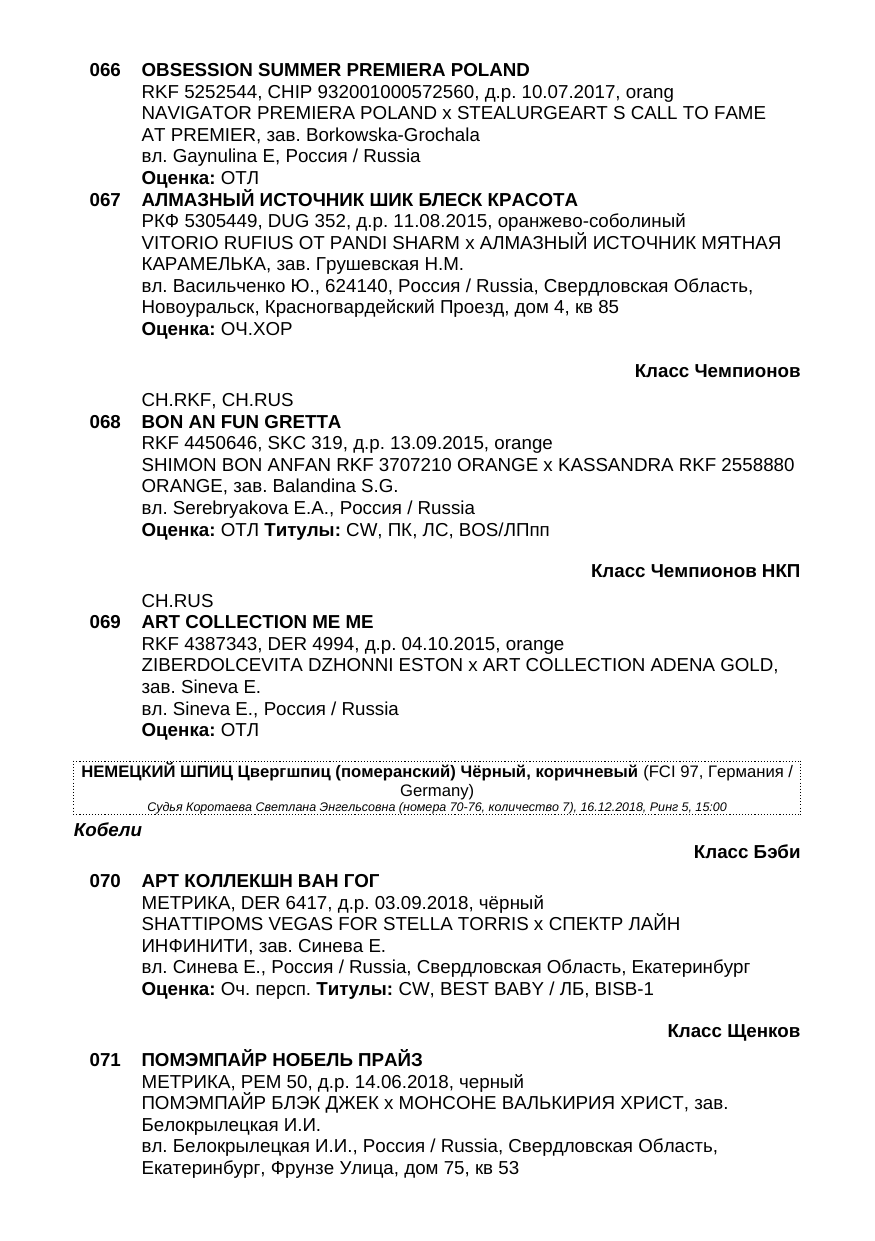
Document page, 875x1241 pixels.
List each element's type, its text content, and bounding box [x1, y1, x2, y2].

table_cell АЛМАЗНЫЙ ИСТОЧНИК ШИК БЛЕСК КРАСОТА РКФ 5305449, DUG 352, д.р. 11.08.2015, оранжево-соболиный VITORIO RUFIUS OT PANDI SHARM x АЛМАЗНЫЙ ИСТОЧНИК МЯТНАЯ КАРАМЕЛЬКА, зав. Грушевская Н.М. вл. Васильченко Ю., 624140, Россия / Russia, Свердловская Область, Новоуральск, Красногвардейский Проезд, дом 4, кв 85 Оценка: ОЧ.ХОР [136, 189, 800, 339]
text Кобели [74, 819, 800, 841]
table_cell 067 [74, 189, 136, 339]
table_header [136, 1049, 800, 1178]
table_header 069 [74, 590, 136, 740]
table_header CH.RUS ART COLLECTION ME ME RKF 4387343, DER 4994, д.р. 04.10.2015, orange ZIBERDOLCEVITA DZHONNI ESTON x ART COLLECTION ADENA GOLD, зав. Sineva E. вл. Sineva E., Россия / Russia Оценка: ОТЛ [136, 590, 800, 740]
table_header 068 [74, 389, 136, 540]
text Класс Бэби [74, 841, 800, 862]
table_header 066 [74, 59, 136, 188]
table_header НЕМЕЦКИЙ ШПИЦ Цвергшпиц (померанский) Чёрный, коричневый (FCI 97, Германия / Germany) Судья Коротаева Светлана Энгельсовна (номера 70-76, количество 7), 16.12.2018, Ринг 5, 15:00 [74, 761, 800, 814]
table_header АРТ КОЛЛЕКШН ВАН ГОГ МЕТРИКА, DER 6417, д.р. 03.09.2018, чёрный SHATTIPOMS VEGAS FOR STELLA TORRIS x СПЕКТР ЛАЙН ИНФИНИТИ, зав. Синева Е. вл. Синева Е., Россия / Russia, Свердловская Область, Екатеринбург Оценка: Оч. персп. Титулы: CW, BEST ВABY / ЛБ, BISB-1 [136, 870, 800, 999]
text Класс Чемпионов [74, 359, 800, 381]
table_header 071 [74, 1049, 136, 1178]
text Класс Щенков [74, 1019, 800, 1041]
table_header 070 [74, 870, 136, 999]
table_header CH.RKF, CH.RUS BON AN FUN GRETTA RKF 4450646, SKC 319, д.р. 13.09.2015, orange SHIMON BON ANFAN RKF 3707210 ORANGE x KASSANDRA RKF 2558880 ORANGE, зав. Balandina S.G. вл. Serebryakova E.A., Россия / Russia Оценка: ОТЛ Титулы: CW, ПК, ЛС, BOS/ЛПпп [136, 389, 800, 540]
text Класс Чемпионов НКП [74, 560, 800, 582]
table_header OBSESSION SUMMER PREMIERA POLAND RKF 5252544, CHIP 932001000572560, д.р. 10.07.2017, orang NAVIGATOR PREMIERA POLAND x STEALURGEART S CALL TO FAME AT PREMIER, зав. Borkowska-Grochala вл. Gaynulina E, Россия / Russia Оценка: ОТЛ [136, 59, 800, 188]
